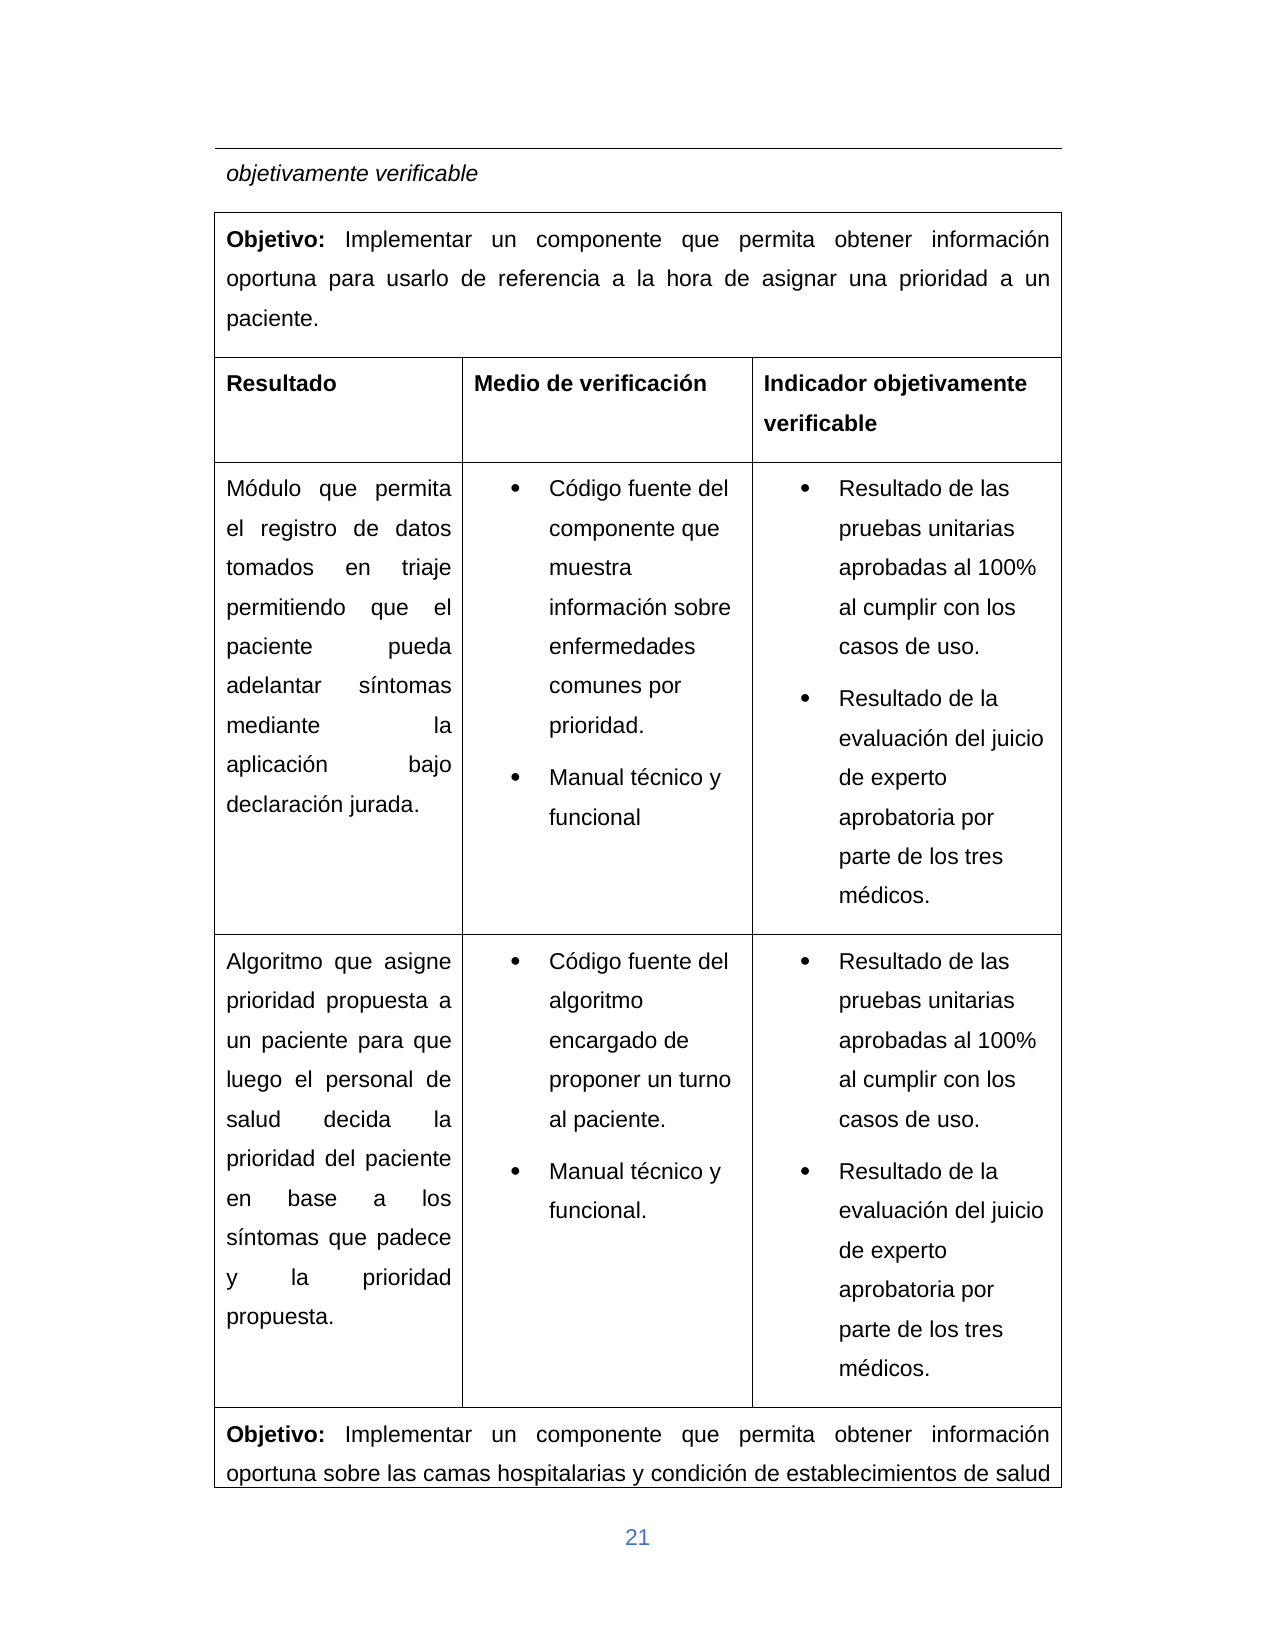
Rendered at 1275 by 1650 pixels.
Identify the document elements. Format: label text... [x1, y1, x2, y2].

table_cell Indicador objetivamente verificable [753, 358, 1061, 462]
table_cell Objetivo: Implementar un componente que permita obtener información oportuna para usarlo de referencia a la hora de asignar una prioridad a un paciente. [215, 213, 1061, 357]
table_cell Módulo que permita el registro de datos tomados en triaje permitiendo que el paciente pueda adelantar síntomas mediante la aplicación bajo declaración jurada. [215, 463, 462, 934]
table_cell Medio de verificación [463, 358, 752, 462]
table_cell Código fuente del algoritmo encargado de proponer un turno al paciente. Manual técnico y funcional. [463, 935, 752, 1407]
table_cell Código fuente del componente que muestra información sobre enfermedades comunes por prioridad. Manual técnico y funcional [463, 463, 752, 934]
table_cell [215, 1408, 1061, 1487]
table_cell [215, 149, 1062, 212]
table_cell Algoritmo que asigne prioridad propuesta a un paciente para que luego el personal de salud decida la prioridad del paciente en base a los síntomas que padece y la prioridad propuesta. [215, 935, 462, 1407]
table_cell Resultado [215, 358, 462, 462]
